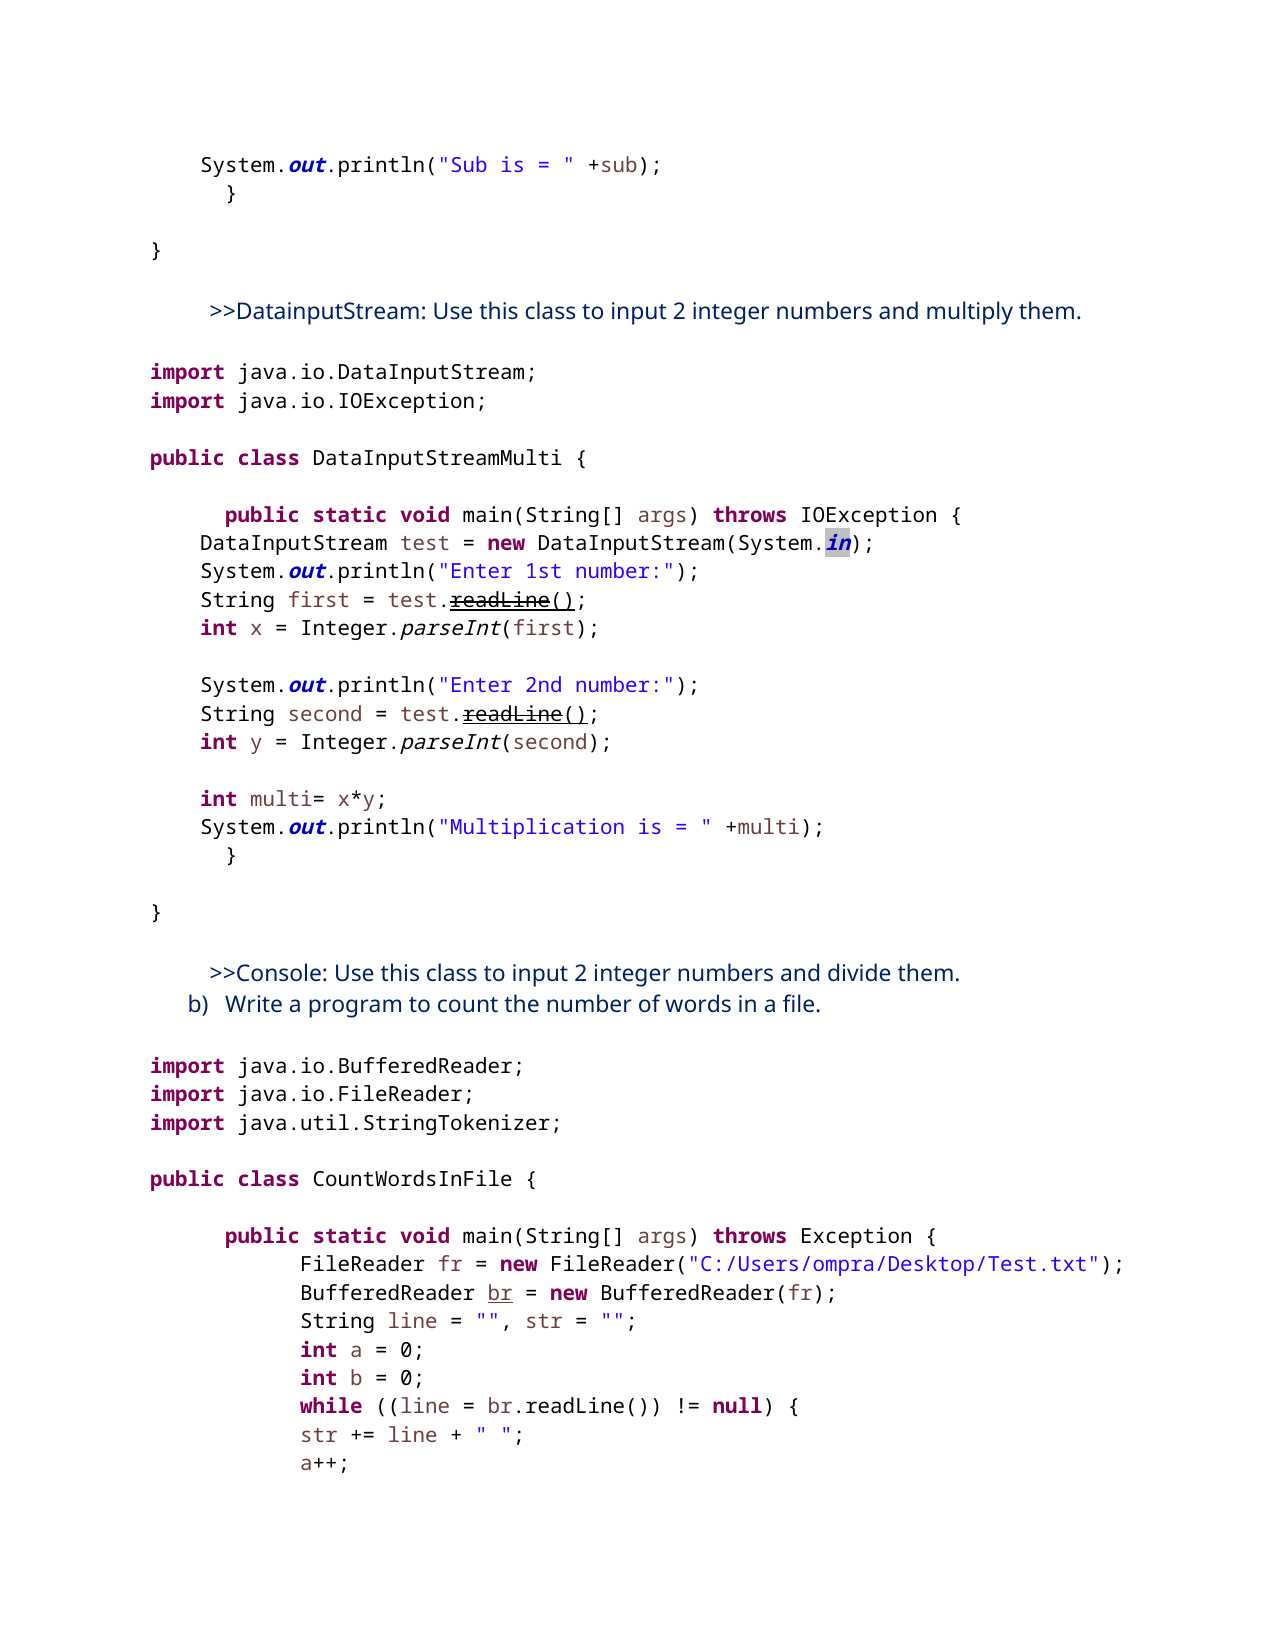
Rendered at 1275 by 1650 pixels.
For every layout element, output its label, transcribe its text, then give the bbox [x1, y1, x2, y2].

text BufferedReader br = new BufferedReader(fr); [150, 1278, 1125, 1306]
text System.out.println("Sub is = " +sub); [150, 150, 1125, 178]
text int b = 0; [150, 1363, 1125, 1392]
text public class CountWordsInFile { [150, 1164, 1125, 1193]
text String first = test.readLine(); [150, 585, 1125, 613]
text } [150, 841, 1125, 869]
text int a = 0; [150, 1335, 1125, 1363]
text import java.io.FileReader; [150, 1079, 1125, 1108]
text String line = "", str = ""; [150, 1306, 1125, 1335]
list Write a program to count the number of words in a file. [187, 988, 1125, 1019]
text int y = Integer.parseInt(second); [150, 727, 1125, 756]
text FileReader fr = new FileReader("C:/Users/ompra/Desktop/Test.txt"); [150, 1249, 1125, 1278]
text int x = Integer.parseInt(first); [150, 613, 1125, 642]
text DataInputStream test = new DataInputStream(System.in); [150, 528, 825, 557]
text System.out.println("Enter 1st number:"); [150, 557, 1125, 585]
text } [150, 178, 1125, 207]
text >>Console: Use this class to input 2 integer numbers and divide them. [150, 957, 1125, 988]
text import java.io.IOException; [150, 386, 1125, 414]
text import java.io.BufferedReader; [150, 1051, 1125, 1079]
text String second = test.readLine(); [150, 699, 1125, 727]
text } [150, 897, 1125, 926]
text >>DatainputStream: Use this class to input 2 integer numbers and multiply them. [150, 295, 1125, 326]
text int multi= x*y; [150, 784, 1125, 812]
text while ((line = br.readLine()) != null) { [150, 1392, 1125, 1420]
text str += line + " "; [150, 1420, 1125, 1448]
text public static void main(String[] args) throws IOException { [150, 500, 1125, 528]
text public static void main(String[] args) throws Exception { [150, 1221, 1125, 1249]
text } [150, 235, 1125, 264]
text System.out.println("Enter 2nd number:"); [150, 670, 1125, 699]
text System.out.println("Multiplication is = " +multi); [150, 812, 1125, 841]
text public class DataInputStreamMulti { [150, 443, 1125, 471]
text import java.util.StringTokenizer; [150, 1108, 1125, 1136]
text DataInputStream test = new DataInputStream(System.in); [850, 528, 1125, 557]
text a++; [150, 1448, 1125, 1477]
text import java.io.DataInputStream; [150, 357, 1125, 386]
